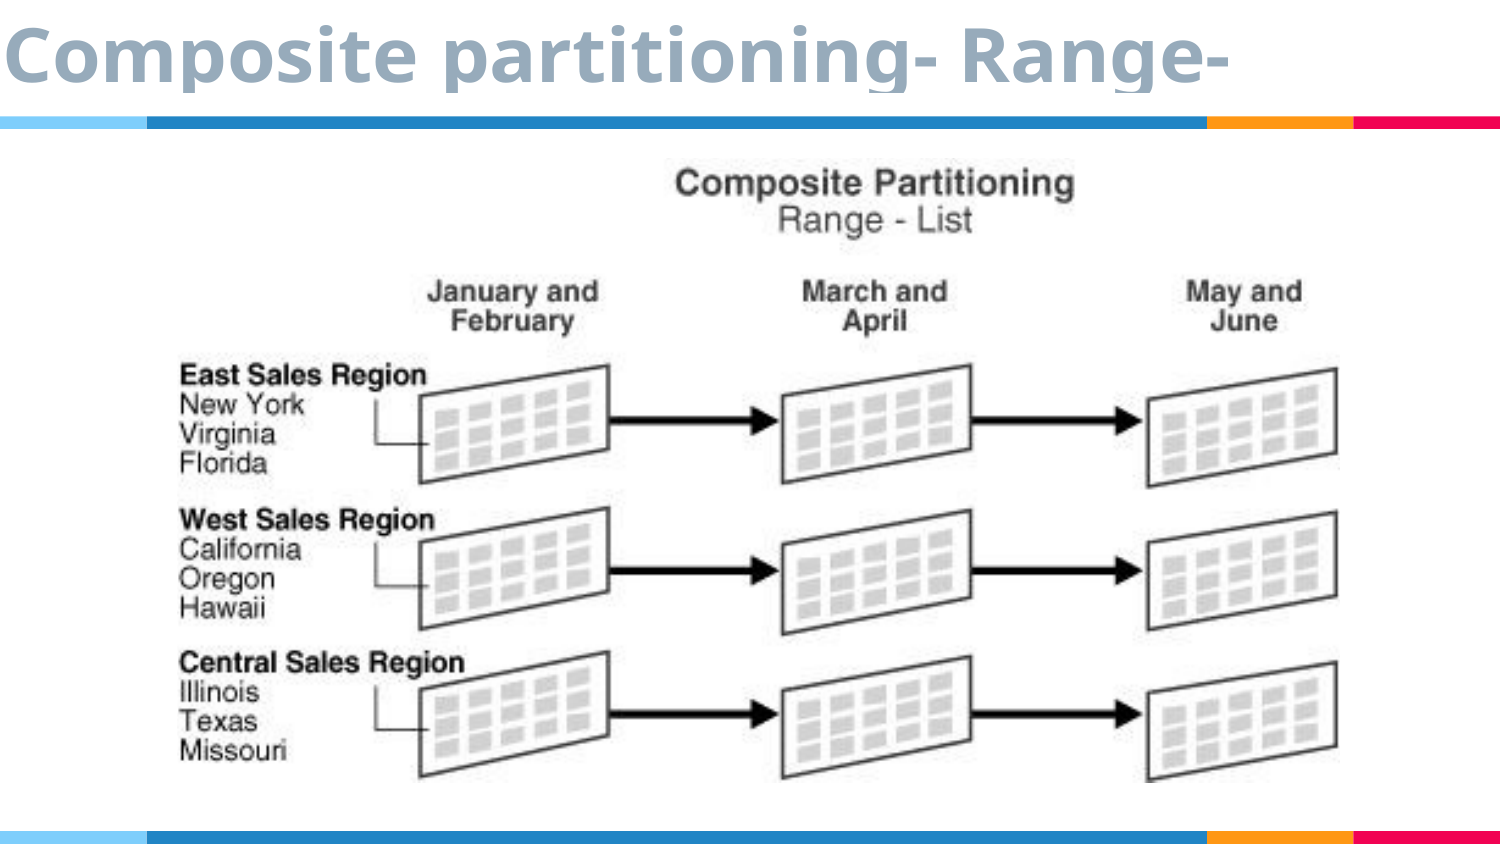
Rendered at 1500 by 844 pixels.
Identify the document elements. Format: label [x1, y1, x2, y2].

picture [177, 158, 1340, 783]
